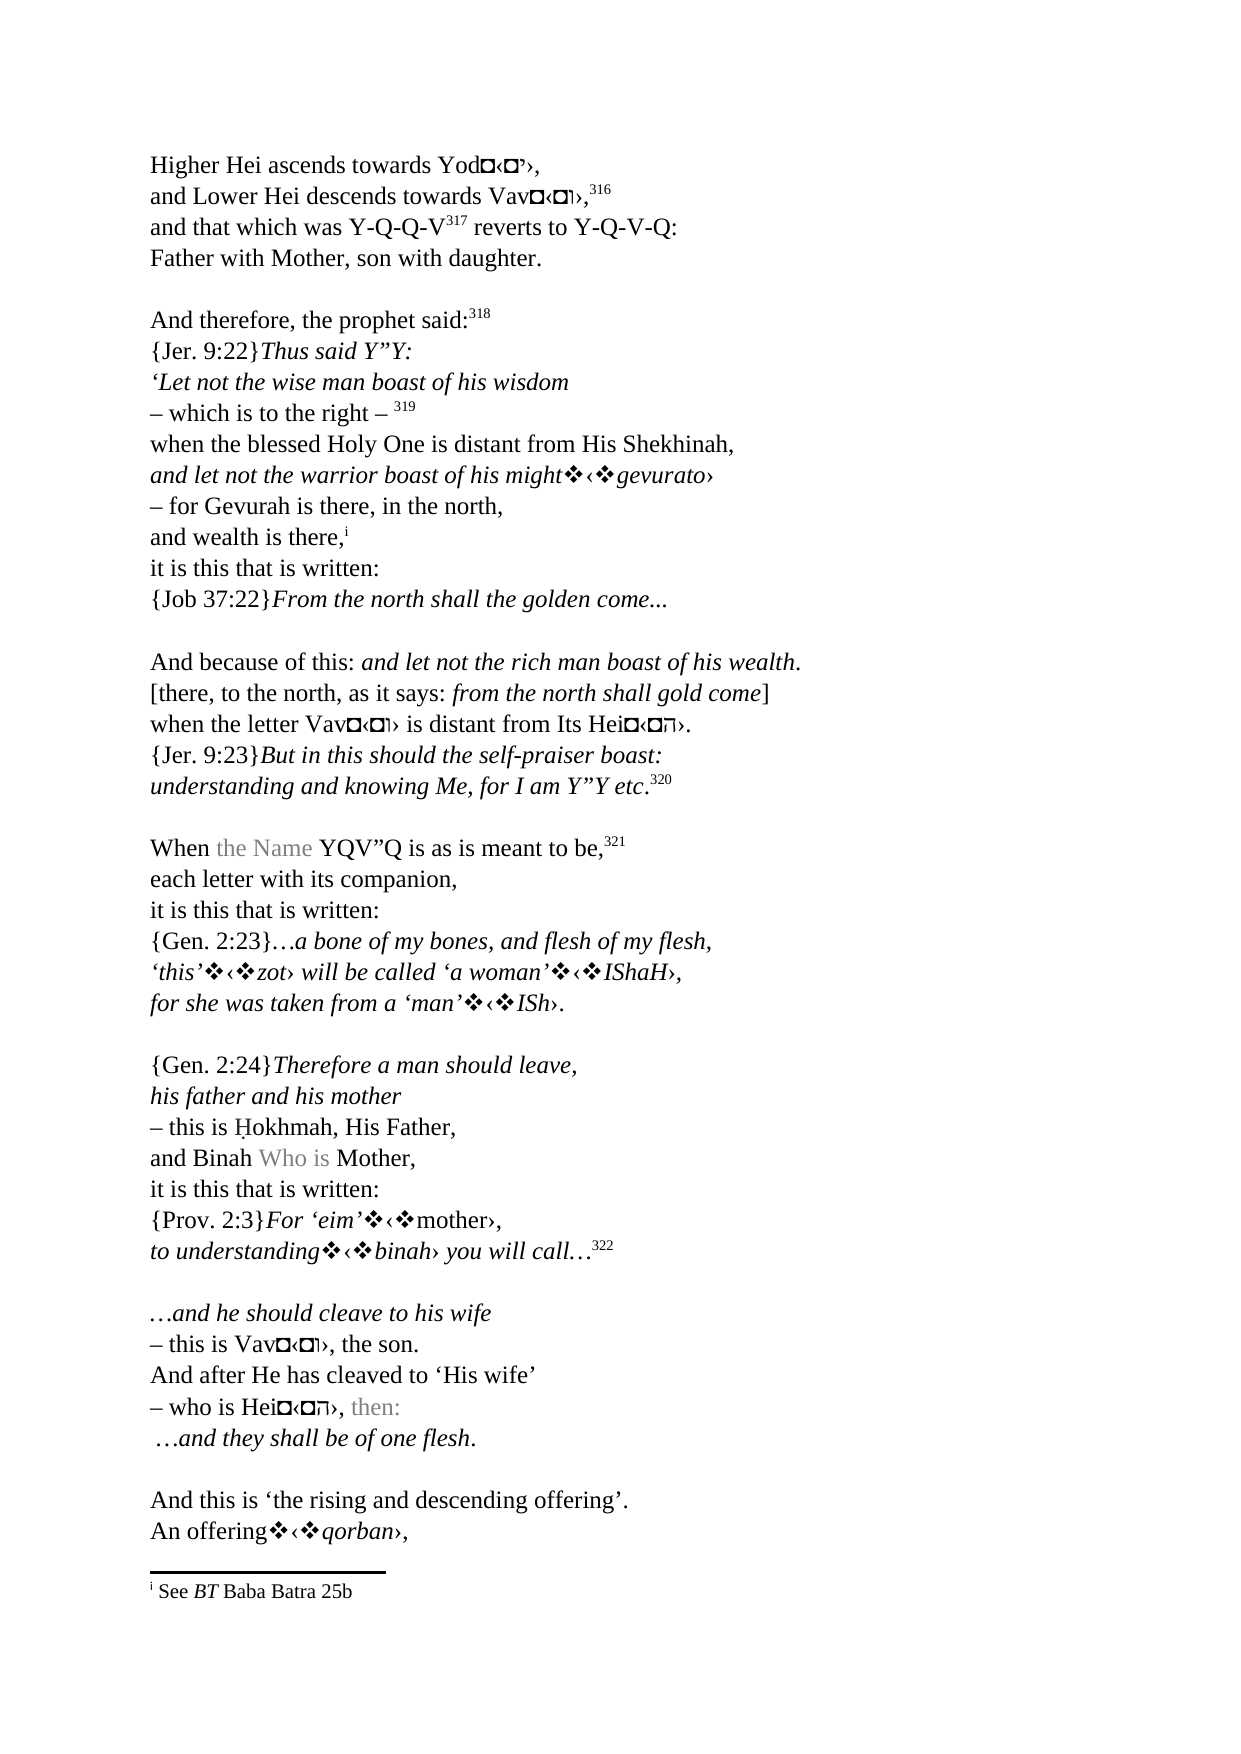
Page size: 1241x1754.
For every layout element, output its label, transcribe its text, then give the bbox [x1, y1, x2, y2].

text And because of this: and let not the rich man boast of his wealth. [there, to the north, as it says: from the north shall gold come] when the letter Vav◘‹◘ו› is distant from Its Hei◘‹◘ה›. {Jer. 9:23}But in this should the self-praiser boast: understanding and knowing Me, for I am Y”Y etc. [150, 647, 1090, 799]
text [150, 150, 1090, 272]
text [150, 1485, 1090, 1544]
text When the Name YQV”Q is as is meant to be, each letter with its companion, it is this that is written: {Gen. 2:23}…a bone of my bones, and flesh of my flesh, ‘this’‹zot› will be called ‘a woman’‹IShaH›, for she was taken from a ‘man’‹ISh›. [150, 833, 1090, 1017]
text And therefore, the prophet said: {Jer. 9:22}Thus said Y”Y: ‘Let not the wise man boast of his wisdom – which is to the right – when the blessed Holy One is distant from His Shekhinah, and let not the warrior boast of his might‹gevurato› – for Gevurah is there, in the north, and wealth is there, it is this that is written: {Job 37:22}From the north shall the golden come... [150, 305, 1090, 613]
text {Gen. 2:24}Therefore a man should leave, his father and his mother – this is Ḥokhmah, His Father, and Binah Who is Mother, it is this that is written: {Prov. 2:3}For ‘eim’‹mother›, to understanding‹binah› you will call… [150, 1050, 1090, 1265]
text …and he should cleave to his wife – this is Vav◘‹◘ו›, the son. And after He has cleaved to ‘His wife’ – who is Hei◘‹◘ה›, then: …and they shall be of one flesh. [150, 1298, 1090, 1451]
